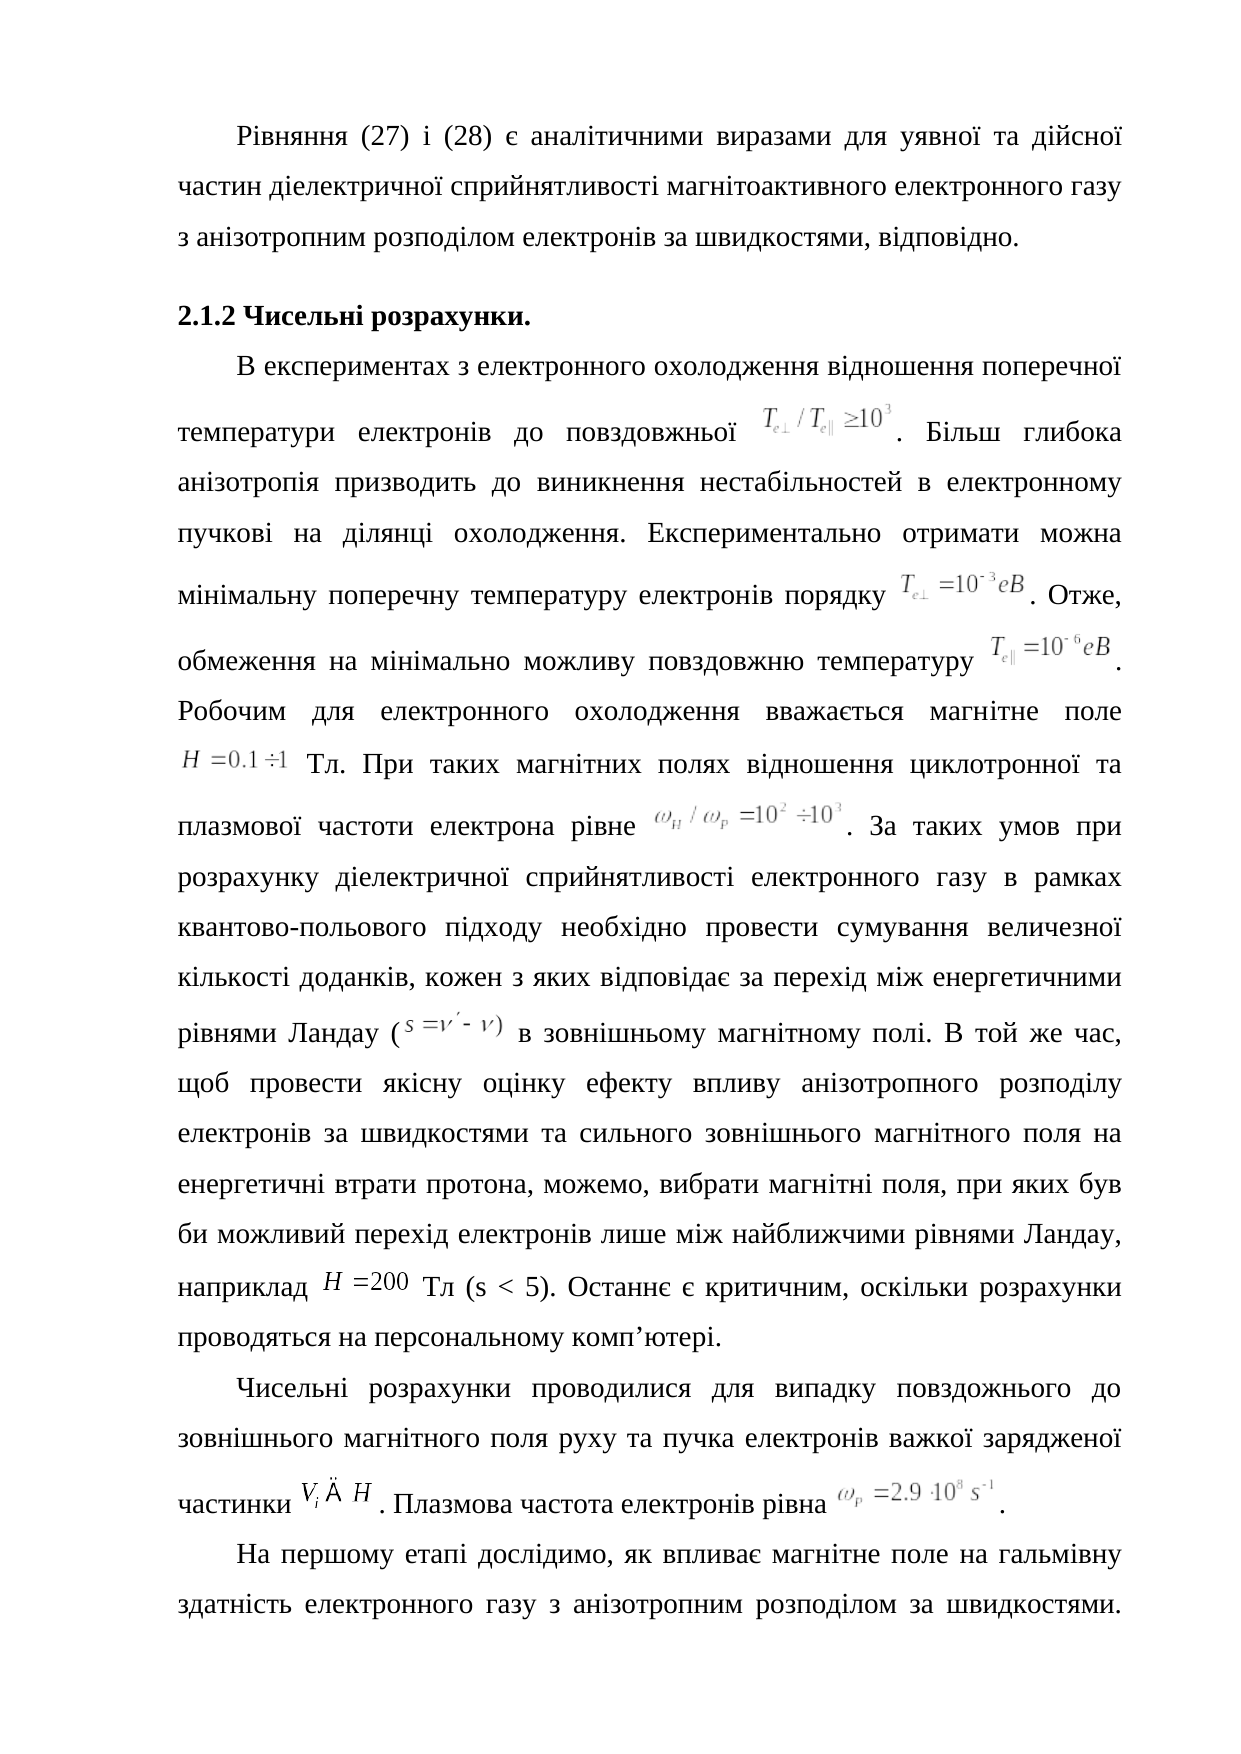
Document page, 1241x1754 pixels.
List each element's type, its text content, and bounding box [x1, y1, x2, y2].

text Чисельні розрахунки проводилися для випадку повздожнього до зовнішнього магнітного поля руху та пучка електронів важкої зарядженої частинки . Плазмова частота електронів рівна . [177, 1370, 1122, 1519]
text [177, 1536, 1122, 1620]
subtitle 2.1.2 Чисельні розрахунки. [177, 298, 1122, 332]
